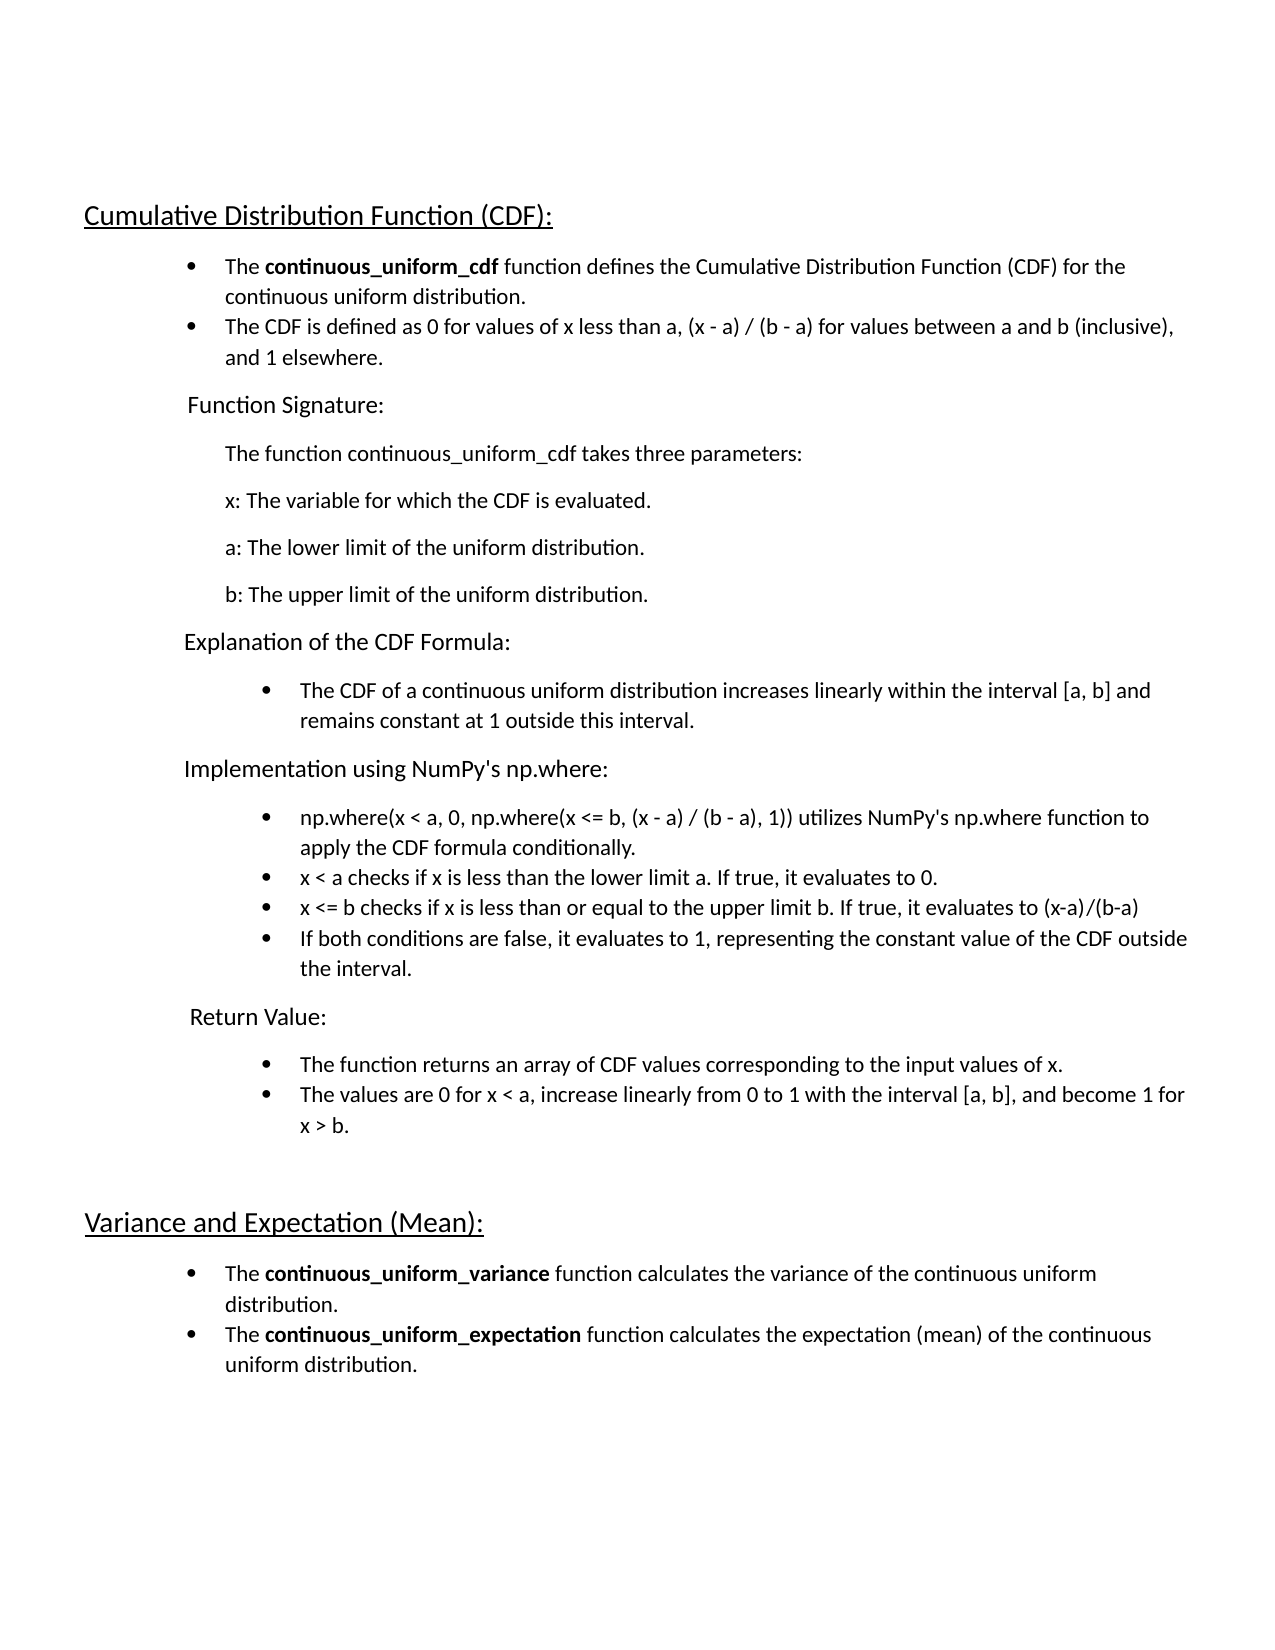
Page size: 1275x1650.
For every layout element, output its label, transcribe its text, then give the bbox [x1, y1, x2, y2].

list The continuous_uniform_variance function calculates the variance of the continuous uniform distribution. [187, 1259, 1191, 1318]
text Explanation of the CDF Formula: [150, 627, 1191, 657]
list np.where(x < a, 0, np.where(x <= b, (x - a) / (b - a), 1)) utilizes NumPy's np.where function to apply the CDF formula conditionally. [262, 803, 1191, 861]
list x < a checks if x is less than the lower limit a. If true, it evaluates to 0. [262, 863, 1191, 891]
text The function continuous_uniform_cdf takes three parameters: [225, 439, 1191, 467]
list The function returns an array of CDF values corresponding to the input values of x. [262, 1050, 1191, 1078]
text Cumulative Distribution Function (CDF): [84, 197, 1191, 232]
list The continuous_uniform_expectation function calculates the expectation (mean) of the continuous uniform distribution. [187, 1320, 1191, 1378]
text Function Signature: [150, 389, 1191, 420]
list x <= b checks if x is less than or equal to the upper limit b. If true, it evaluates to (x-a)​/(b-a) [262, 893, 1191, 921]
list The values are 0 for x < a, increase linearly from 0 to 1 with the interval [a, b], and become 1 for x > b. [262, 1081, 1191, 1139]
text Implementation using NumPy's np.where: [150, 753, 1191, 784]
text x: The variable for which the CDF is evaluated. [225, 486, 1191, 514]
list The continuous_uniform_cdf function defines the Cumulative Distribution Function (CDF) for the continuous uniform distribution. [187, 252, 1191, 310]
list The CDF is defined as 0 for values of x less than a, (x - a) / (b - a) for values between a and b (inclusive), and 1 elsewhere. [187, 312, 1191, 371]
list The CDF of a continuous uniform distribution increases linearly within the interval [a, b] and remains constant at 1 outside this interval. [262, 676, 1191, 734]
text Variance and Expectation (Mean): [84, 1204, 1191, 1240]
text b: The upper limit of the uniform distribution. [225, 580, 1191, 608]
list If both conditions are false, it evaluates to 1, representing the constant value of the CDF outside the interval. [262, 924, 1191, 982]
text a: The lower limit of the uniform distribution. [225, 533, 1191, 561]
text Return Value: [150, 1001, 1191, 1031]
